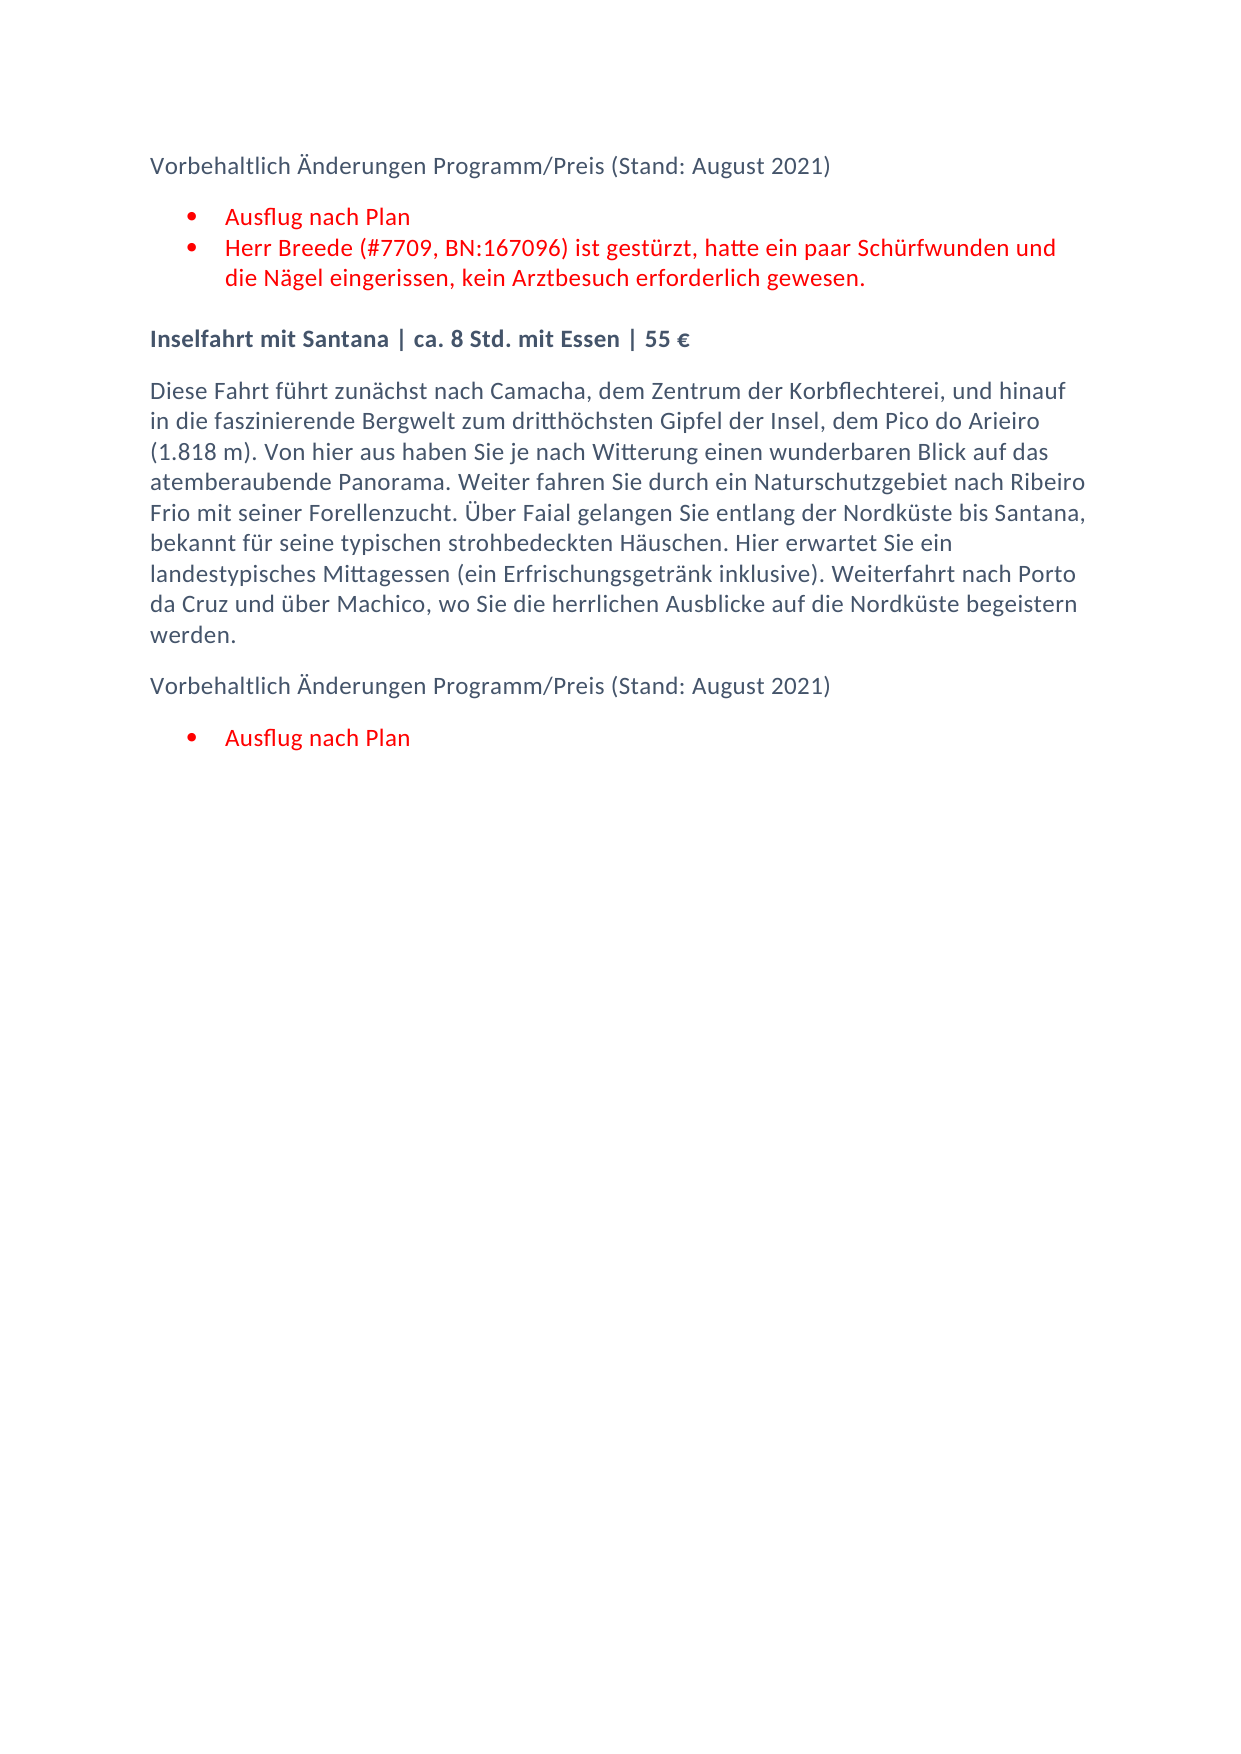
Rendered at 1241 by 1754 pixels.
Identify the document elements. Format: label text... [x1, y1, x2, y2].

list Ausflug nach Plan [187, 201, 1090, 232]
text Inselfahrt mit Santana | ca. 8 Std. mit Essen | 55 € [150, 323, 1090, 354]
text Vorbehaltlich Änderungen Programm/Preis (Stand: August 2021) [150, 670, 1090, 701]
text Diese Fahrt führt zunächst nach Camacha, dem Zentrum der Korbflechterei, und hinauf in die faszinierende Bergwelt zum dritthöchsten Gipfel der Insel, dem Pico do Arieiro (1.818 m). Von hier aus haben Sie je nach Witterung einen wunderbaren Blick auf das atemberaubende Panorama. Weiter fahren Sie durch ein Naturschutzgebiet nach Ribeiro Frio mit seiner Forellenzucht. Über Faial gelangen Sie entlang der Nordküste bis Santana, bekannt für seine typischen strohbedeckten Häuschen. Hier erwartet Sie ein landestypisches Mittagessen (ein Erfrischungsgetränk inklusive). Weiterfahrt nach Porto da Cruz und über Machico, wo Sie die herrlichen Ausblicke auf die Nordküste begeistern werden. [150, 375, 1090, 649]
list Herr Breede (#7709, BN:167096) ist gestürzt, hatte ein paar Schürfwunden und die Nägel eingerissen, kein Arztbesuch erforderlich gewesen. [187, 232, 1090, 293]
text Vorbehaltlich Änderungen Programm/Preis (Stand: August 2021) [150, 150, 1090, 181]
list Ausflug nach Plan [187, 722, 1090, 752]
